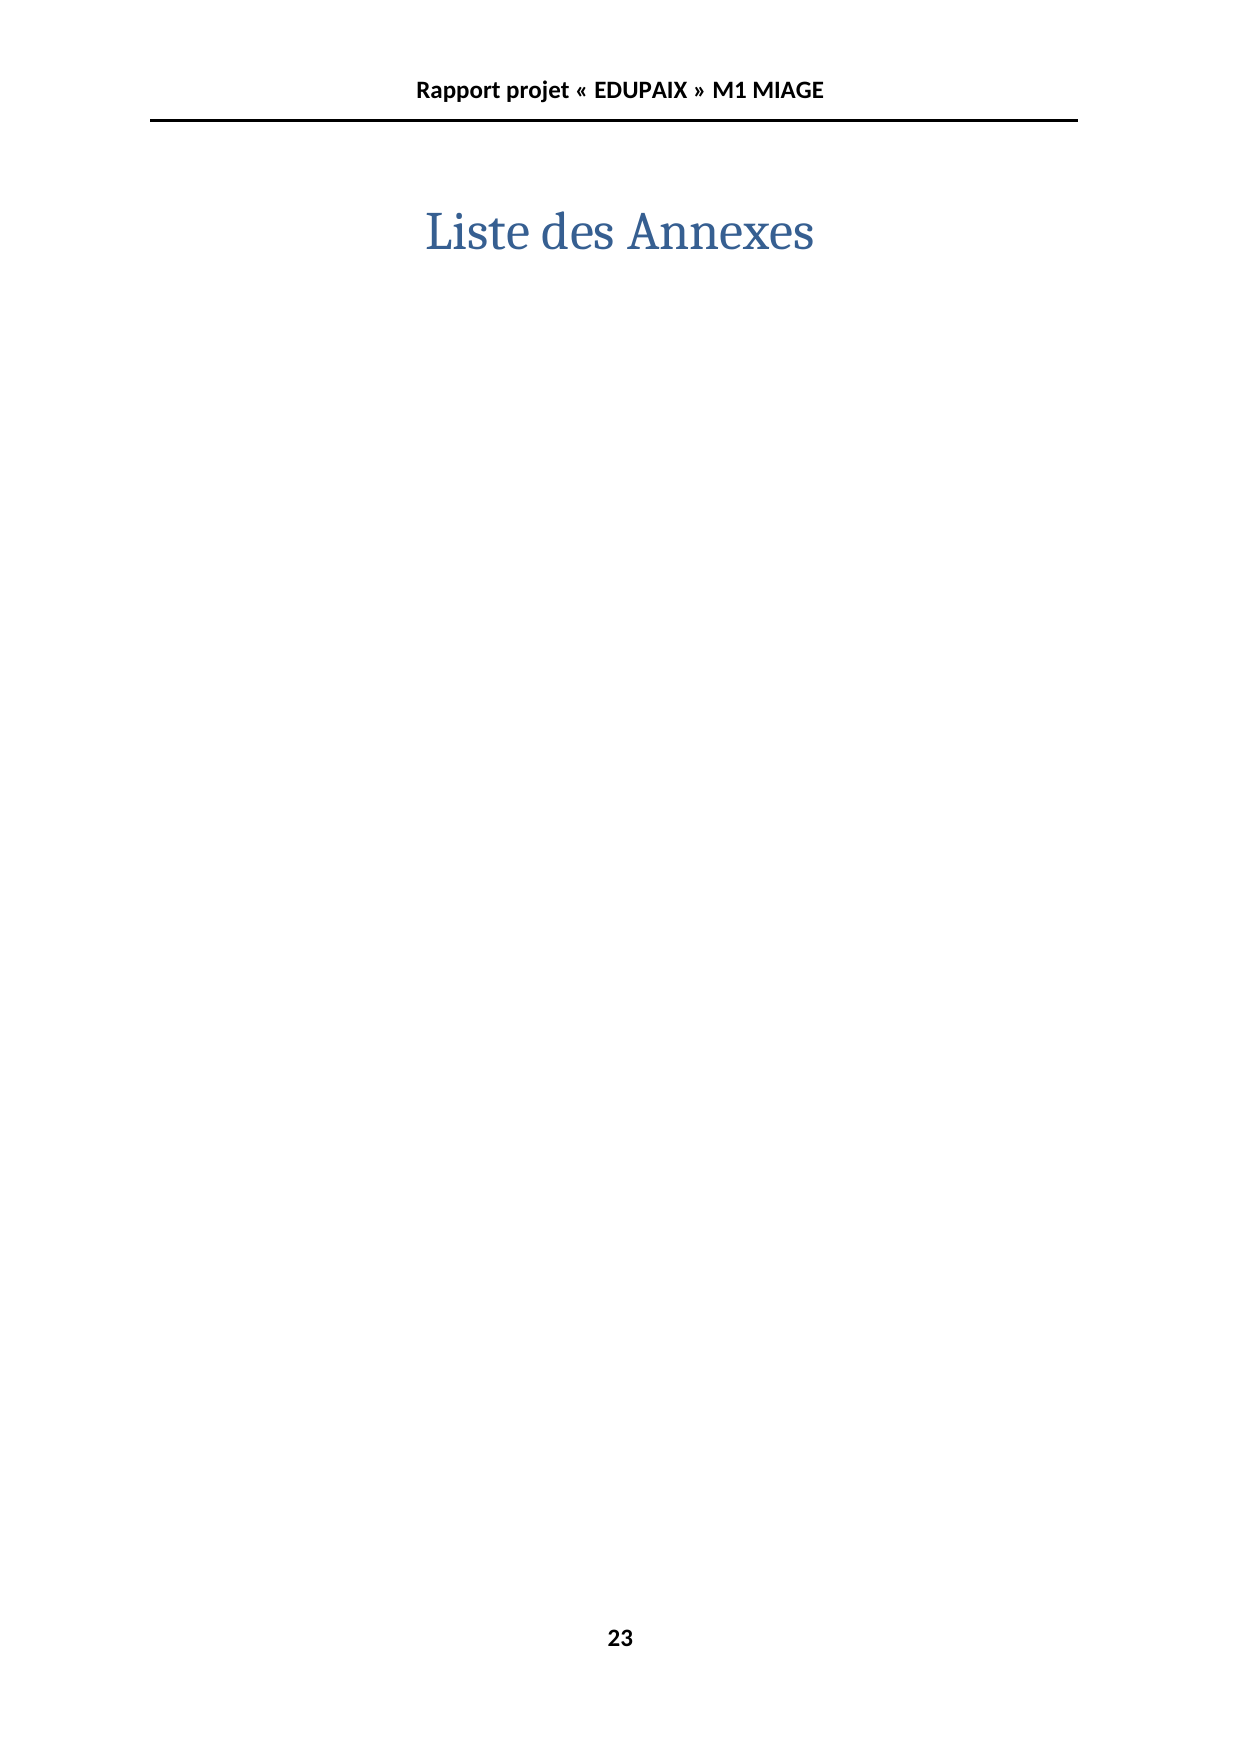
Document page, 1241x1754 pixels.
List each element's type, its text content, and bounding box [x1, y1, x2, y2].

text Liste des Annexes [148, 201, 1093, 263]
